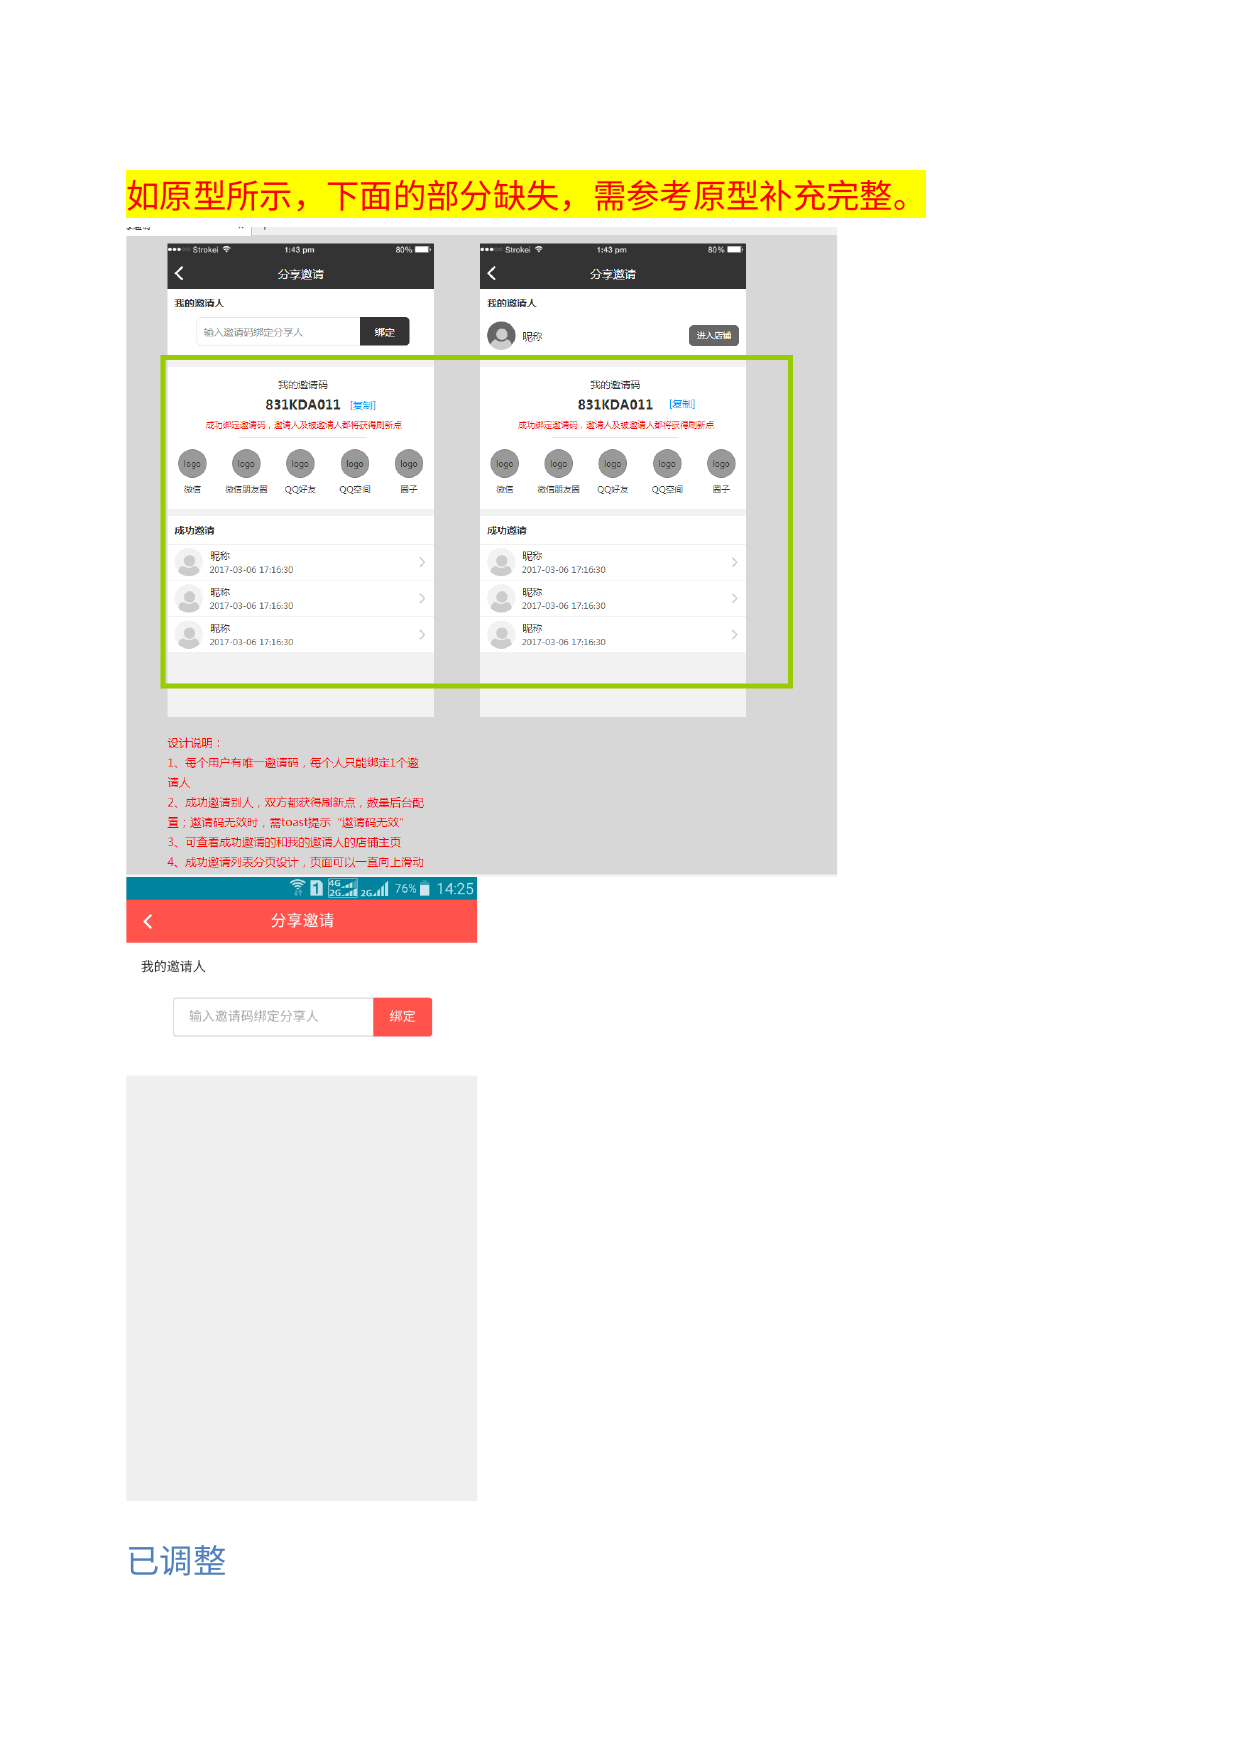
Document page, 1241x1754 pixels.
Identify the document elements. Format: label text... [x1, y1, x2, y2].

text 已调整 [126, 1527, 1152, 1592]
text 如原型所示，下面的部分缺失，需参考原型补充完整。 [126, 162, 1152, 227]
picture [126, 227, 838, 1501]
